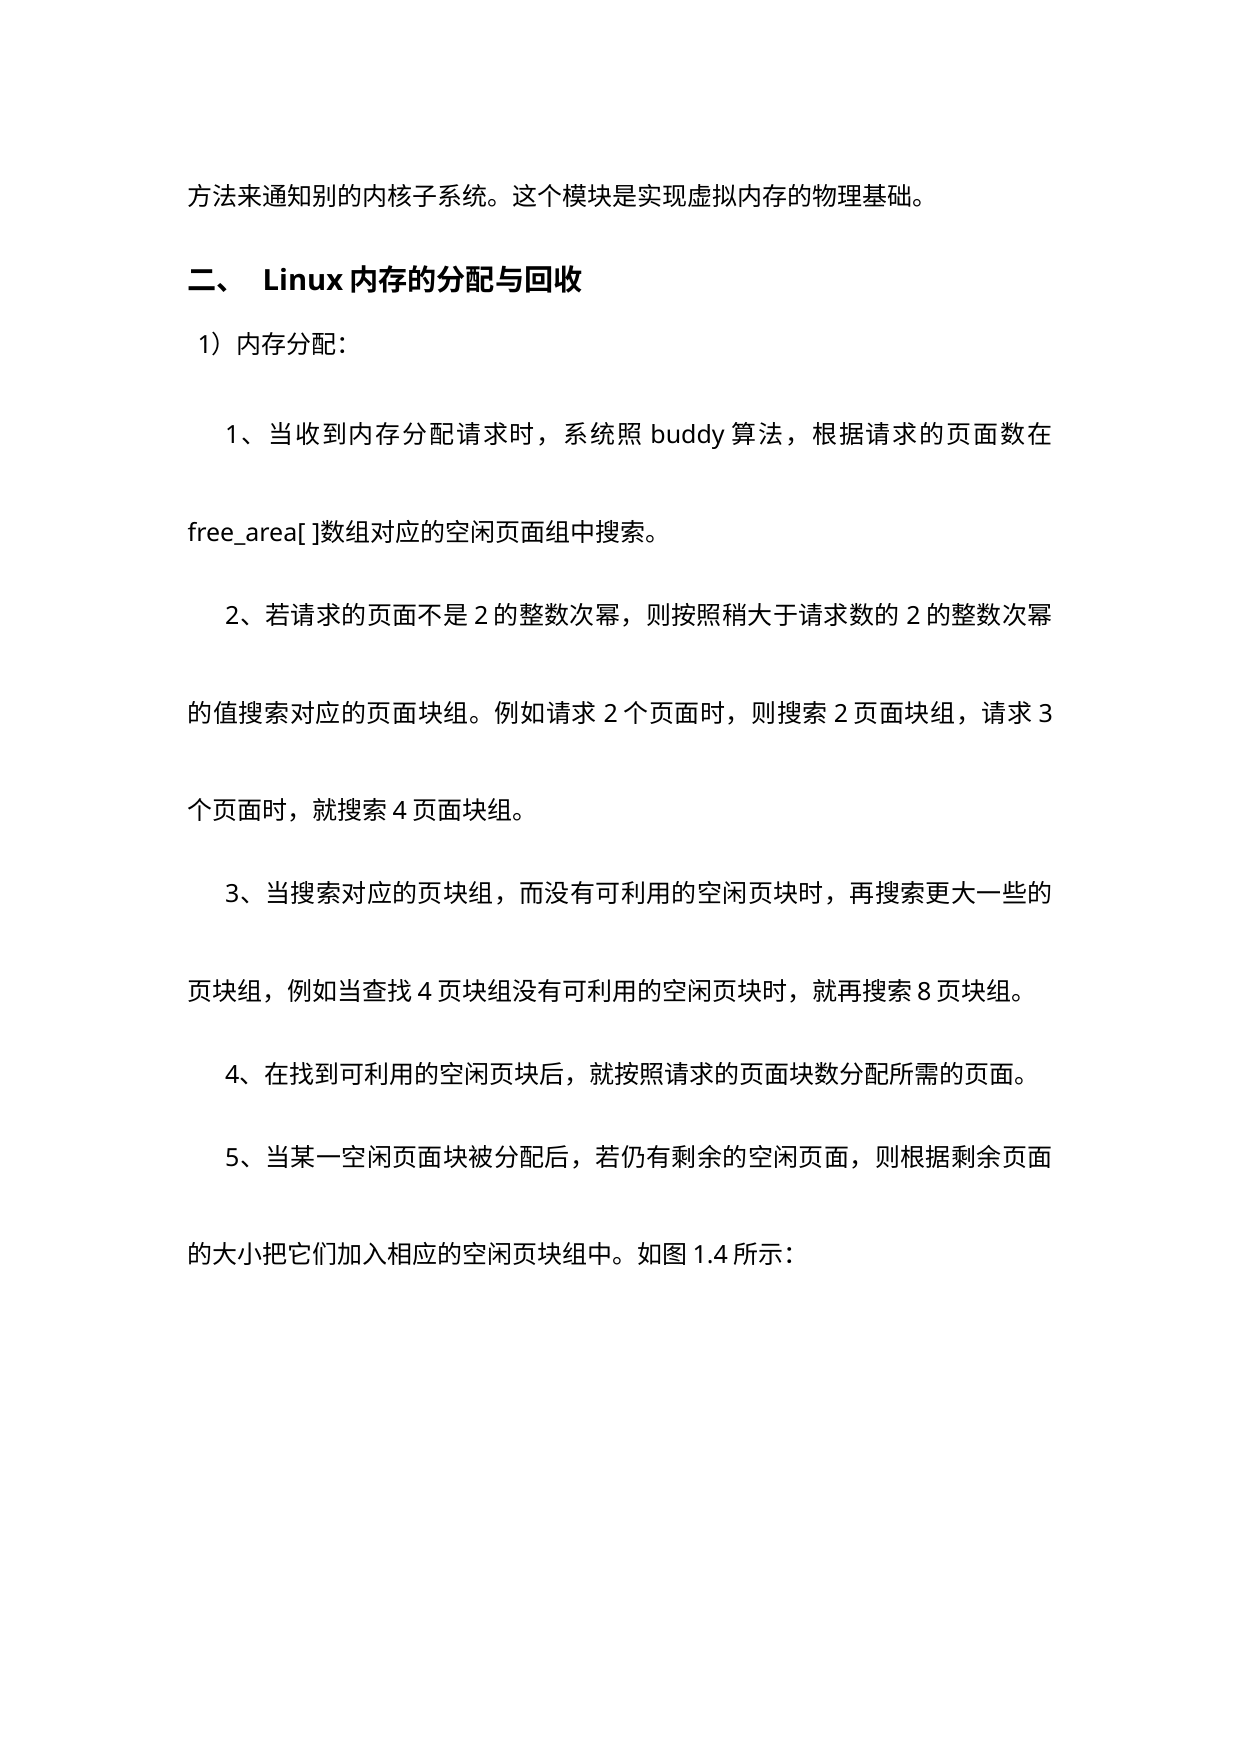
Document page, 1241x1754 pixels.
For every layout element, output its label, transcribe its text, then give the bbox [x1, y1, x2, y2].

text 3、当搜索对应的页块组，而没有可利用的空闲页块时，再搜索更大一些的页块组，例如当查找4页块组没有可利用的空闲页块时，就再搜索8页块组。 [187, 859, 1053, 1022]
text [187, 162, 1053, 227]
text 4、在找到可利用的空闲页块后，就按照请求的页面块数分配所需的页面。 [187, 1040, 1053, 1105]
text 1、当收到内存分配请求时，系统照buddy算法，根据请求的页面数在free_area[ ]数组对应的空闲页面组中搜索。 [187, 401, 1053, 563]
list Linux内存的分配与回收 [187, 245, 1053, 310]
text 5、当某一空闲页面块被分配后，若仍有剩余的空闲页面，则根据剩余页面的大小把它们加入相应的空闲页块组中。如图1.4所示： [187, 1123, 1053, 1286]
text 1）内存分配： [187, 310, 1053, 375]
text 2、若请求的页面不是2的整数次幂，则按照稍大于请求数的2的整数次幂的值搜索对应的页面块组。例如请求2个页面时，则搜索2页面块组，请求3个页面时，就搜索4页面块组。 [187, 581, 1053, 841]
